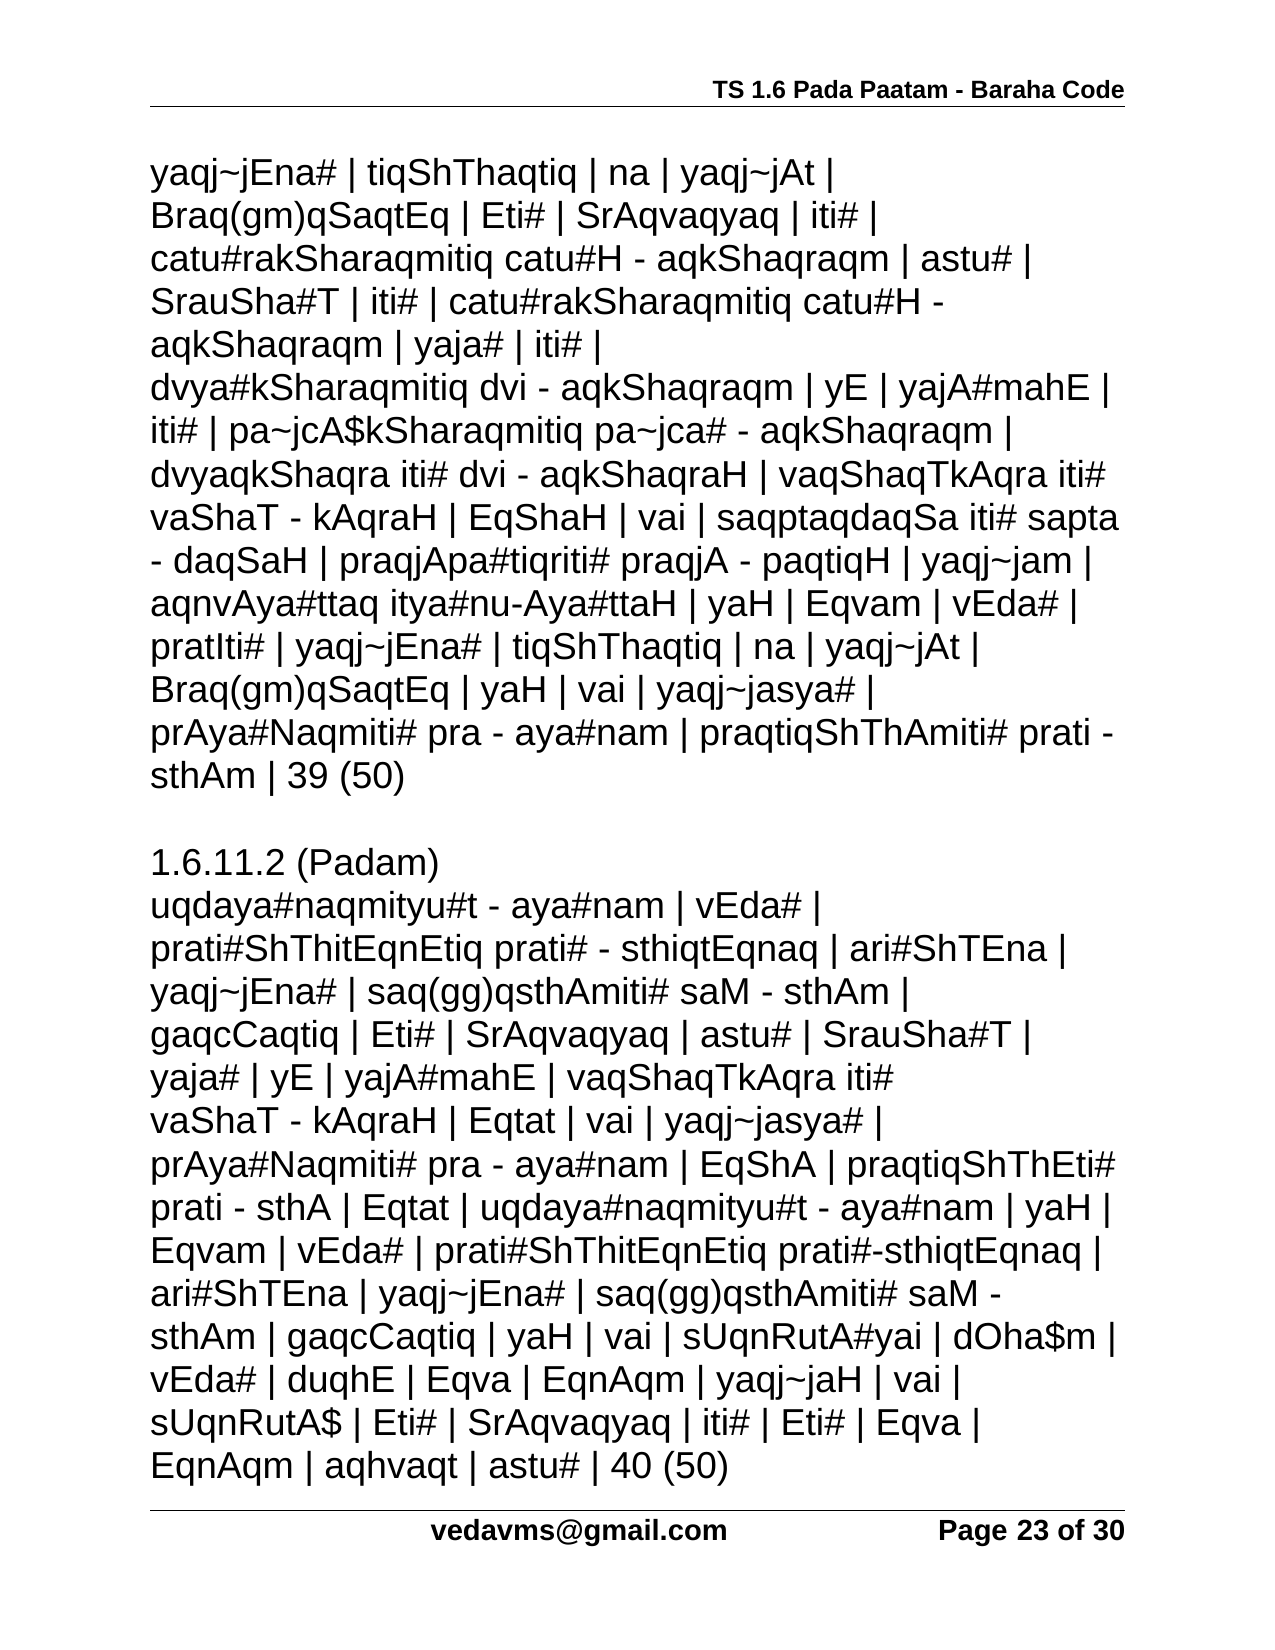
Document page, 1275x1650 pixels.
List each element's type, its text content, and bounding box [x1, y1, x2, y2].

text 1.6.11.2 (Padam) [150, 840, 1125, 883]
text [150, 150, 1125, 366]
text uqdaya#naqmityu#t - aya#nam | vEda# | prati#ShThitEqnEtiq prati# - sthiqtEqnaq | ari#ShTEna | yaqj~jEna# | saq(gg)qsthAmiti# saM - sthAm | gaqcCaqtiq | Eti# | SrAqvaqyaq | astu# | SrauSha#T | yaja# | yE | yajA#mahE | vaqShaqTkAqra iti# [150, 883, 1125, 1099]
text vaShaT - kAqraH | Eqtat | vai | yaqj~jasya# | prAya#Naqmiti# pra - aya#nam | EqShA | praqtiqShThEti# prati - sthA | Eqtat | uqdaya#naqmityu#t - aya#nam | yaH | Eqvam | vEda# | prati#ShThitEqnEtiq prati#-sthiqtEqnaq | ari#ShTEna | yaqj~jEna# | saq(gg)qsthAmiti# saM - sthAm | gaqcCaqtiq | yaH | vai | sUqnRutA#yai | dOha$m | vEda# | duqhE | Eqva | EqnAqm | yaqj~jaH | vai | sUqnRutA$ | Eti# | SrAqvaqyaq | iti# | Eti# | Eqva | EqnAqm | aqhvaqt | astu# | 40 (50) [150, 1099, 1125, 1487]
text dvya#kSharaqmitiq dvi - aqkShaqraqm | yE | yajA#mahE | iti# | pa~jcA$kSharaqmitiq pa~jca# - aqkShaqraqm | dvyaqkShaqra iti# dvi - aqkShaqraH | vaqShaqTkAqra iti# vaShaT - kAqraH | EqShaH | vai | saqptaqdaqSa iti# sapta - daqSaH | praqjApa#tiqriti# praqjA - paqtiqH | yaqj~jam | aqnvAya#ttaq itya#nu-Aya#ttaH | yaH | Eqvam | vEda# | pratIti# | yaqj~jEna# | tiqShThaqtiq | na | yaqj~jAt | Braq(gm)qSaqtEq | yaH | vai | yaqj~jasya# | prAya#Naqmiti# pra - aya#nam | praqtiqShThAmiti# prati - sthAm | 39 (50) [150, 366, 1125, 797]
